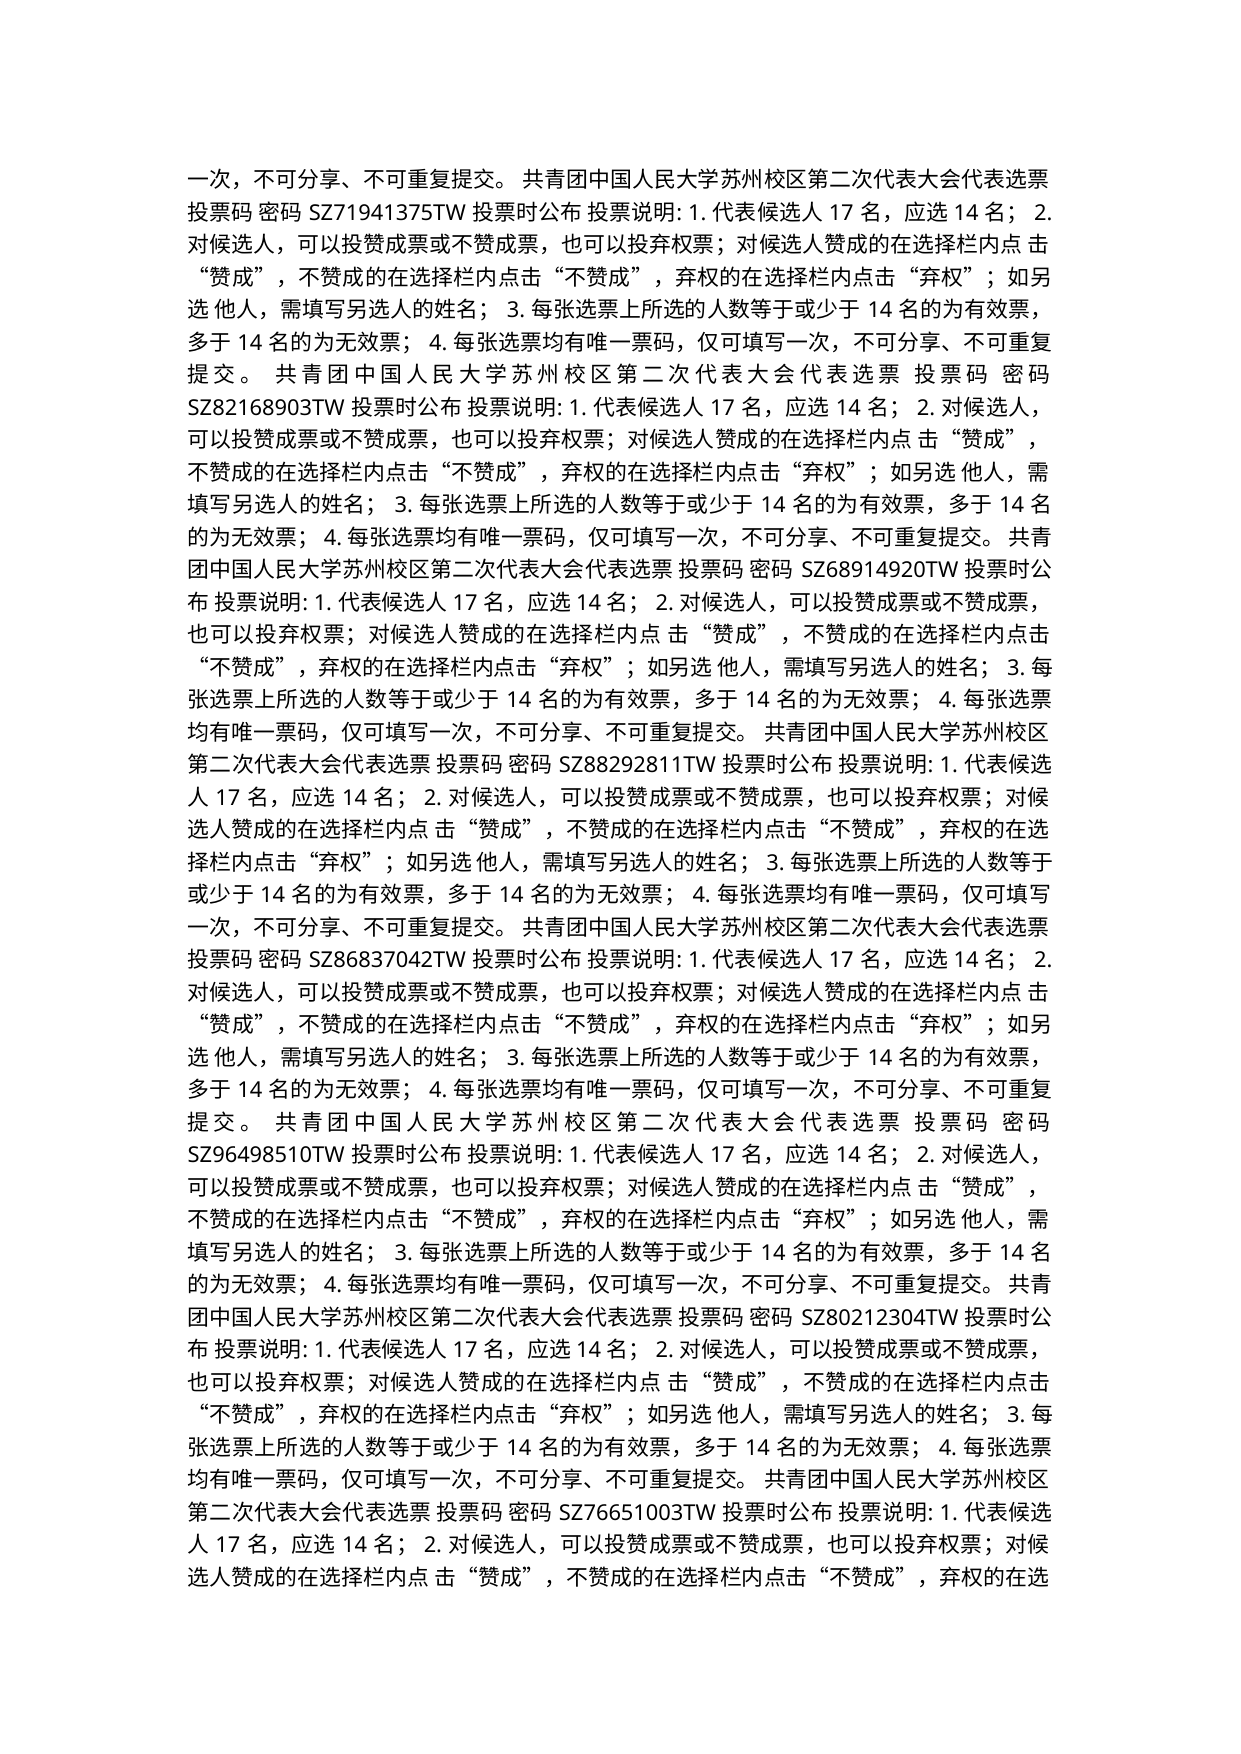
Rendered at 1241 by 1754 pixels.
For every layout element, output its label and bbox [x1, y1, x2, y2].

text [187, 162, 1053, 1592]
